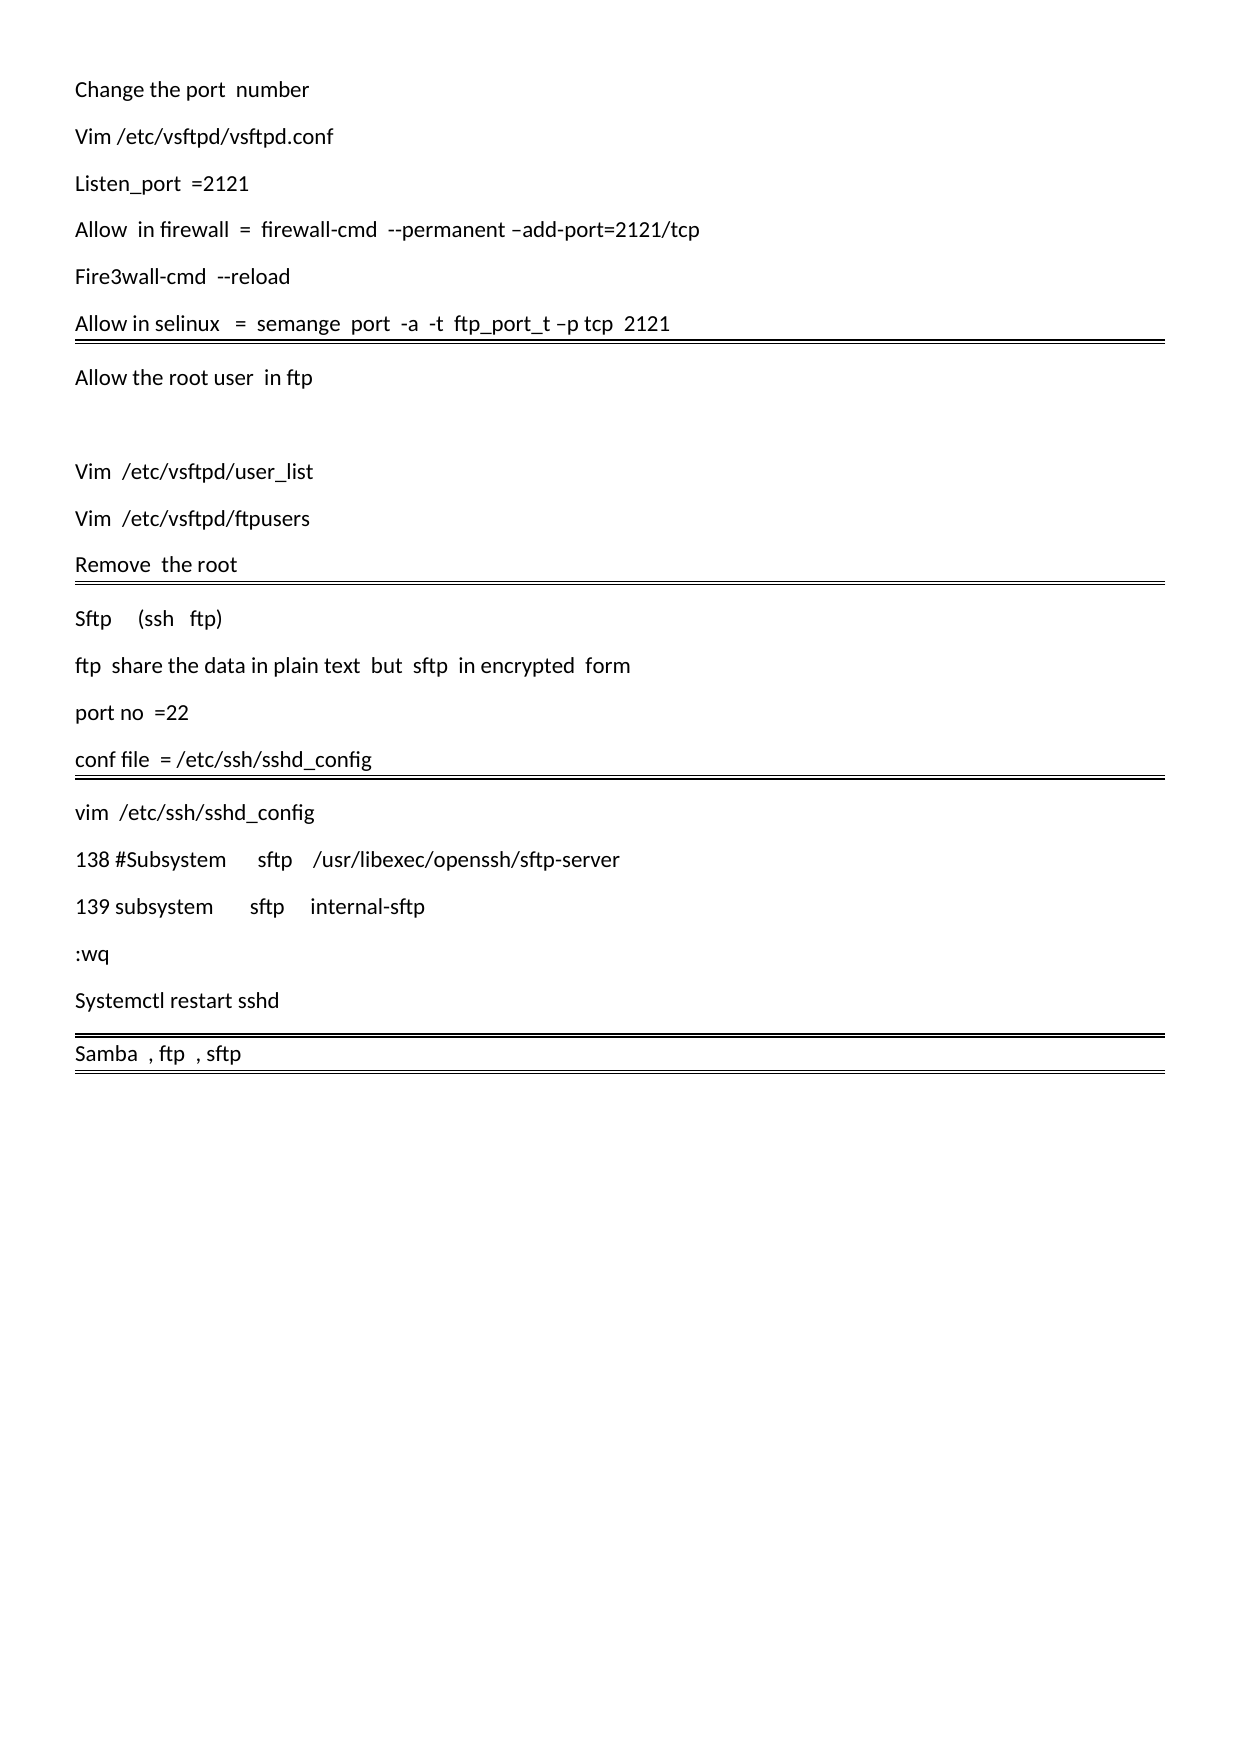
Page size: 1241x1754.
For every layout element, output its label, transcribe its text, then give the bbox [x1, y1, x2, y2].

text Systemctl restart sshd [75, 986, 1165, 1014]
text Change the port number [75, 75, 1165, 103]
text conf file = /etc/ssh/sshd_config [75, 745, 1165, 775]
text Allow in selinux = semange port -a -t ftp_port_t –p tcp 2121 [75, 309, 1165, 339]
text Vim /etc/vsftpd/user_list [75, 457, 1165, 485]
text Allow in firewall = firewall-cmd --permanent –add-port=2121/tcp [75, 216, 1165, 244]
text 139 subsystem sftp internal-sftp [75, 892, 1165, 920]
text Samba , ftp , sftp [75, 1038, 1165, 1070]
text Fire3wall-cmd --reload [75, 262, 1165, 291]
text Sftp (ssh ftp) [75, 604, 1165, 632]
text Vim /etc/vsftpd/vsftpd.conf [75, 122, 1165, 150]
text Remove the root [75, 551, 1165, 581]
text Allow the root user in ftp [75, 363, 1165, 391]
text port no =22 [75, 698, 1165, 726]
text Listen_port =2121 [75, 169, 1165, 197]
text :wq [75, 939, 1165, 967]
text ftp share the data in plain text but sftp in encrypted form [75, 651, 1165, 679]
text vim /etc/ssh/sshd_config [75, 798, 1165, 826]
text Vim /etc/vsftpd/ftpusers [75, 504, 1165, 532]
text 138 #Subsystem sftp /usr/libexec/openssh/sftp-server [75, 845, 1165, 873]
